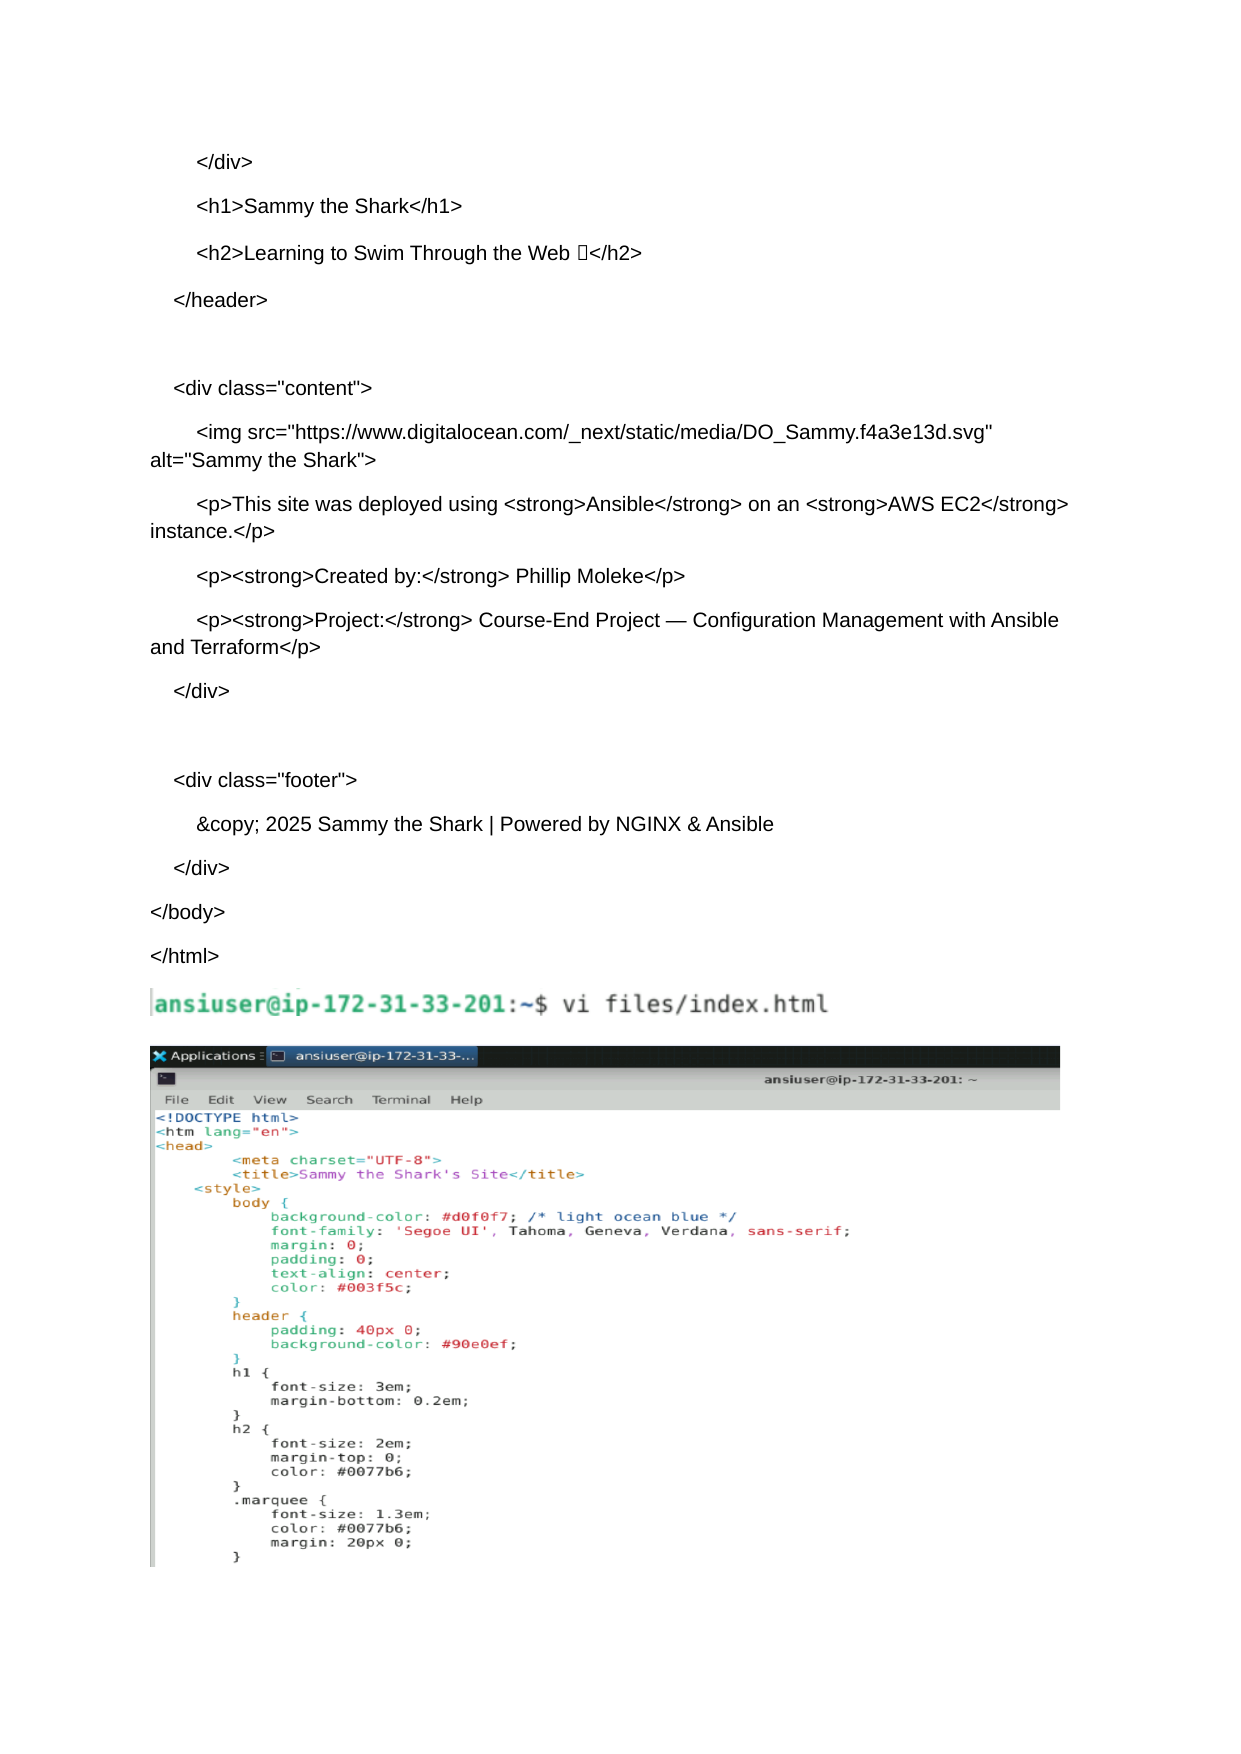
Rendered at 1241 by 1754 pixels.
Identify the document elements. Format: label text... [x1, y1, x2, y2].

text <img src="https://www.digitalocean.com/_next/static/media/DO_Sammy.f4a3e13d.svg" alt="Sammy the Shark"> [150, 420, 1090, 472]
text <div class="footer"> [150, 768, 1090, 792]
text <p><strong>Project:</strong> Course-End Project — Configuration Management with Ansible and Terraform</p> [150, 608, 1090, 659]
text <h1>Sammy the Shark</h1> [150, 194, 1090, 218]
text </div> [150, 150, 1090, 174]
text </div> [150, 856, 1090, 880]
picture [150, 1044, 1061, 1567]
text </header> [150, 288, 1090, 312]
text <p><strong>Created by:</strong> Phillip Moleke</p> [150, 563, 1090, 587]
text </div> [150, 679, 1090, 703]
text <p>This site was deployed using <strong>Ansible</strong> on an <strong>AWS EC2</strong> instance.</p> [150, 492, 1090, 543]
text <h2>Learning to Swim Through the Web 🌊</h2> [150, 238, 1090, 267]
picture [150, 988, 829, 1016]
text <div class="content"> [150, 376, 1090, 400]
text &copy; 2025 Sammy the Shark | Powered by NGINX & Ansible [150, 812, 1090, 836]
text </html> [150, 944, 1090, 968]
text </body> [150, 900, 1090, 924]
